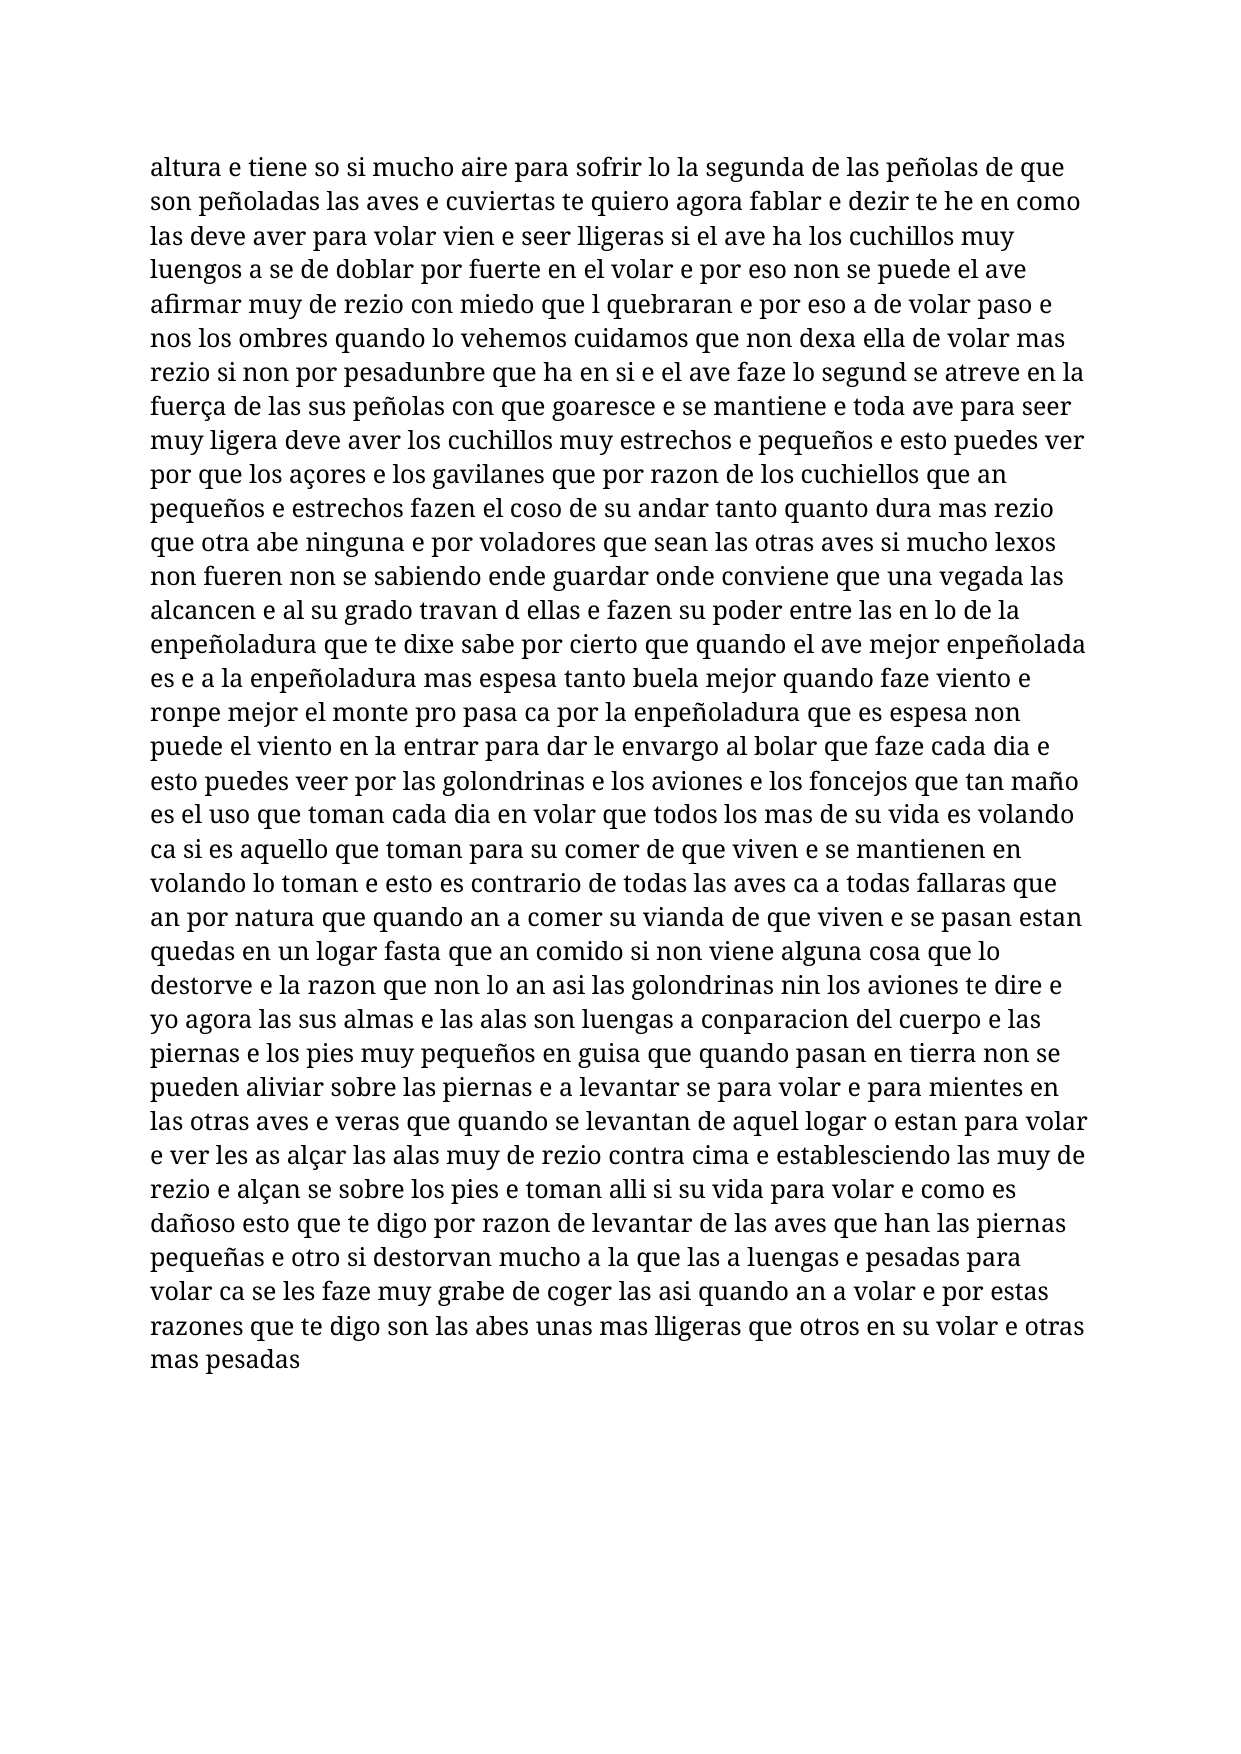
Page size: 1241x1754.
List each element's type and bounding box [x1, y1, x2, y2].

text [150, 150, 1090, 1376]
